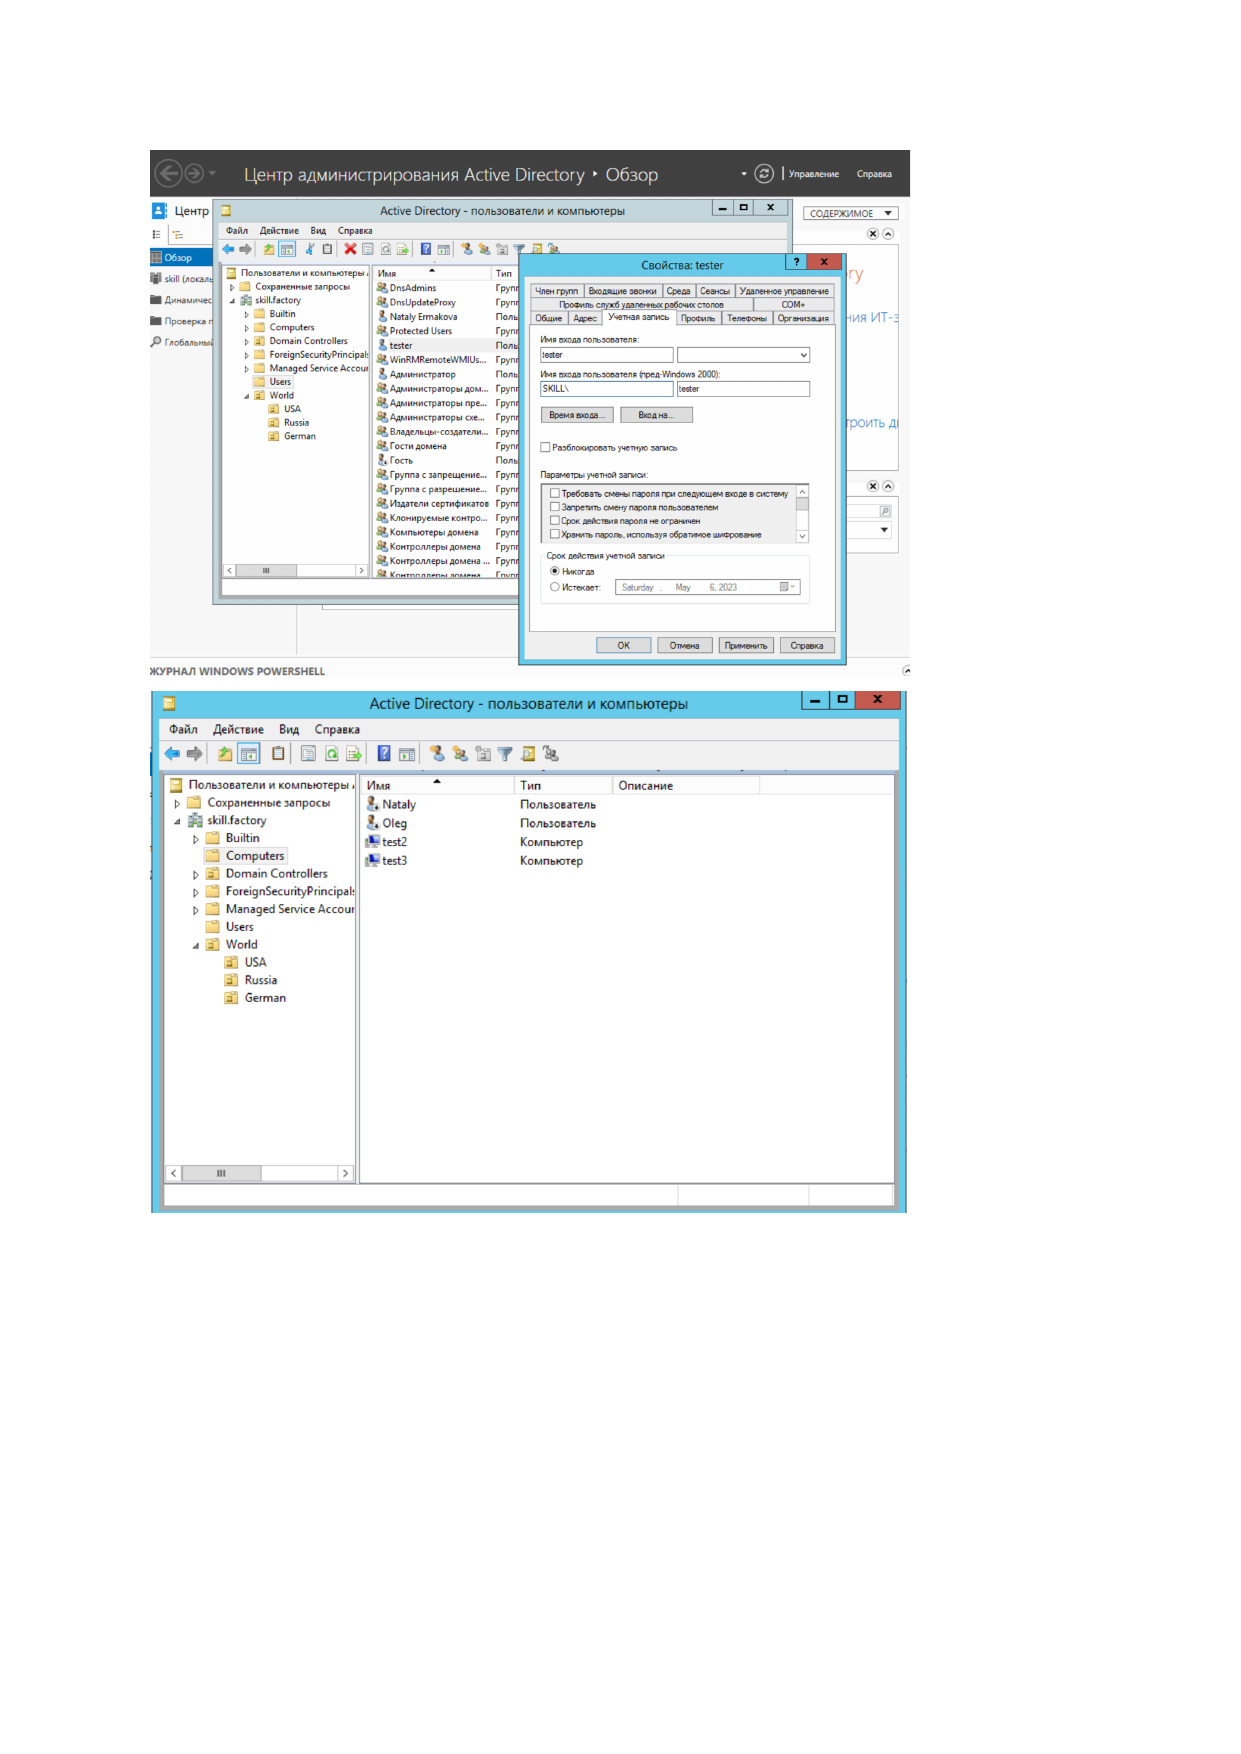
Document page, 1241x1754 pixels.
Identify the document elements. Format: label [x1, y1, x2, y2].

picture [150, 691, 907, 1213]
picture [150, 150, 911, 676]
